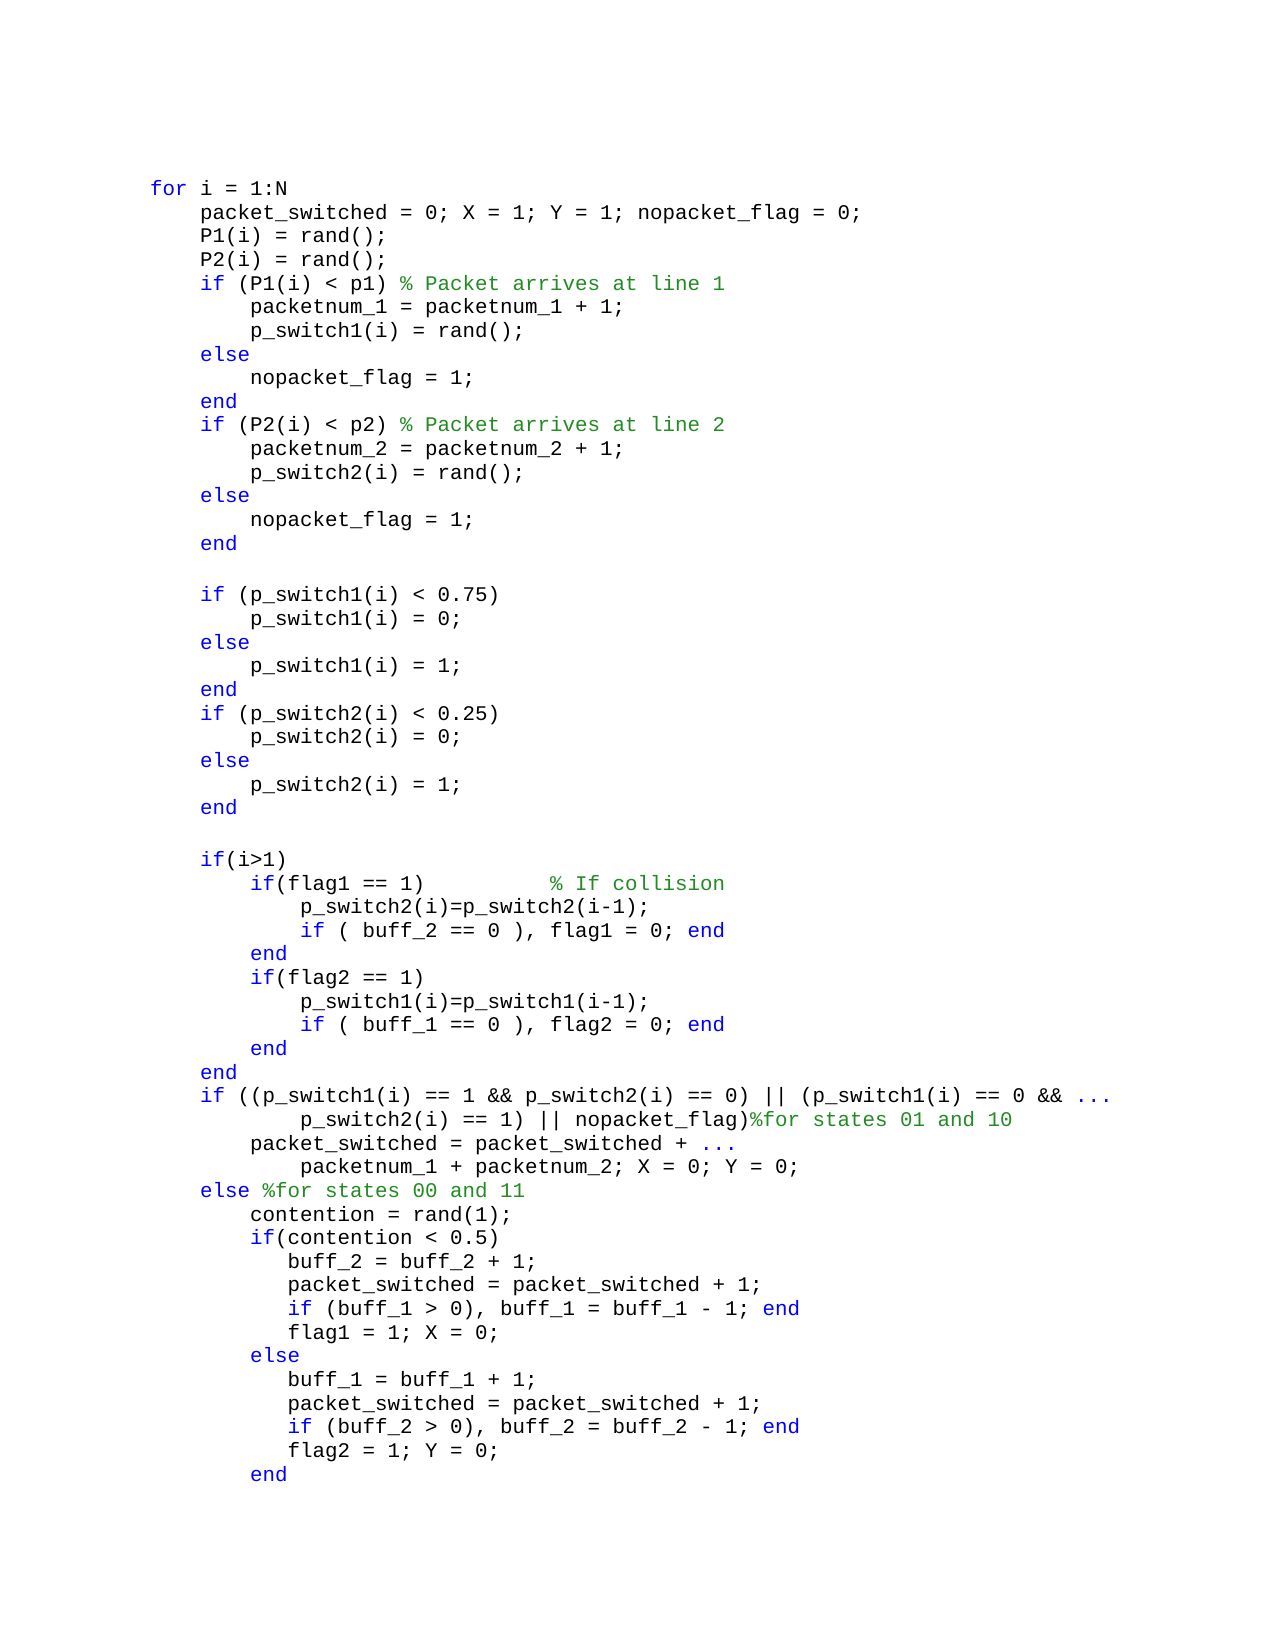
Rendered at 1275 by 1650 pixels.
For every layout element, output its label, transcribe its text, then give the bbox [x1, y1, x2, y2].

text nopacket_flag = 1; [150, 367, 1125, 391]
text buff_1 = buff_1 + 1; [150, 1369, 1125, 1393]
text end [150, 797, 1125, 821]
text if (buff_1 > 0), buff_1 = buff_1 - 1; end [150, 1298, 1125, 1322]
text packet_switched = packet_switched + 1; [150, 1274, 1125, 1298]
text p_switch2(i) == 1) || nopacket_flag)%for states 01 and 10 [150, 1109, 1125, 1133]
text else [150, 632, 1125, 655]
text for i = 1:N [150, 178, 1125, 202]
text nopacket_flag = 1; [150, 509, 1125, 533]
text if(flag2 == 1) [150, 967, 1125, 991]
text if ((p_switch1(i) == 1 && p_switch2(i) == 0) || (p_switch1(i) == 0 && ... [150, 1085, 1125, 1109]
text p_switch2(i) = 0; [150, 726, 1125, 750]
text packetnum_1 + packetnum_2; X = 0; Y = 0; [150, 1156, 1125, 1180]
text else [150, 750, 1125, 773]
text flag1 = 1; X = 0; [150, 1322, 1125, 1345]
text if ( buff_2 == 0 ), flag1 = 0; end [150, 920, 1125, 943]
text p_switch2(i)=p_switch2(i-1); [150, 896, 1125, 920]
text if(flag1 == 1) % If collision [150, 872, 1125, 896]
text P2(i) = rand(); [150, 249, 1125, 273]
text p_switch1(i) = 1; [150, 655, 1125, 679]
text else [150, 485, 1125, 509]
text if(contention < 0.5) [150, 1227, 1125, 1251]
text p_switch1(i) = rand(); [150, 320, 1125, 343]
text end [150, 1062, 1125, 1085]
text end [150, 533, 1125, 556]
text packetnum_2 = packetnum_2 + 1; [150, 438, 1125, 462]
text if (P1(i) < p1) % Packet arrives at line 1 [150, 273, 1125, 296]
text else [150, 1345, 1125, 1369]
text p_switch1(i) = 0; [150, 608, 1125, 632]
text end [150, 679, 1125, 703]
text packetnum_1 = packetnum_1 + 1; [150, 296, 1125, 320]
text flag2 = 1; Y = 0; [150, 1440, 1125, 1464]
text if ( buff_1 == 0 ), flag2 = 0; end [150, 1014, 1125, 1038]
text packet_switched = 0; X = 1; Y = 1; nopacket_flag = 0; [150, 202, 1125, 225]
text packet_switched = packet_switched + 1; [150, 1393, 1125, 1416]
text if (p_switch2(i) < 0.25) [150, 703, 1125, 726]
text if(i>1) [150, 849, 1125, 872]
text buff_2 = buff_2 + 1; [150, 1251, 1125, 1274]
text if (p_switch1(i) < 0.75) [150, 584, 1125, 608]
text packet_switched = packet_switched + ... [150, 1133, 1125, 1156]
text p_switch2(i) = rand(); [150, 462, 1125, 485]
text P1(i) = rand(); [150, 225, 1125, 249]
text end [150, 391, 1125, 414]
text contention = rand(1); [150, 1203, 1125, 1227]
text p_switch2(i) = 1; [150, 773, 1125, 797]
text end [150, 1464, 1125, 1487]
text end [150, 943, 1125, 967]
text else [150, 343, 1125, 367]
text else %for states 00 and 11 [150, 1180, 1125, 1203]
text p_switch1(i)=p_switch1(i-1); [150, 991, 1125, 1014]
text end [150, 1038, 1125, 1062]
text if (P2(i) < p2) % Packet arrives at line 2 [150, 414, 1125, 438]
text if (buff_2 > 0), buff_2 = buff_2 - 1; end [150, 1416, 1125, 1440]
